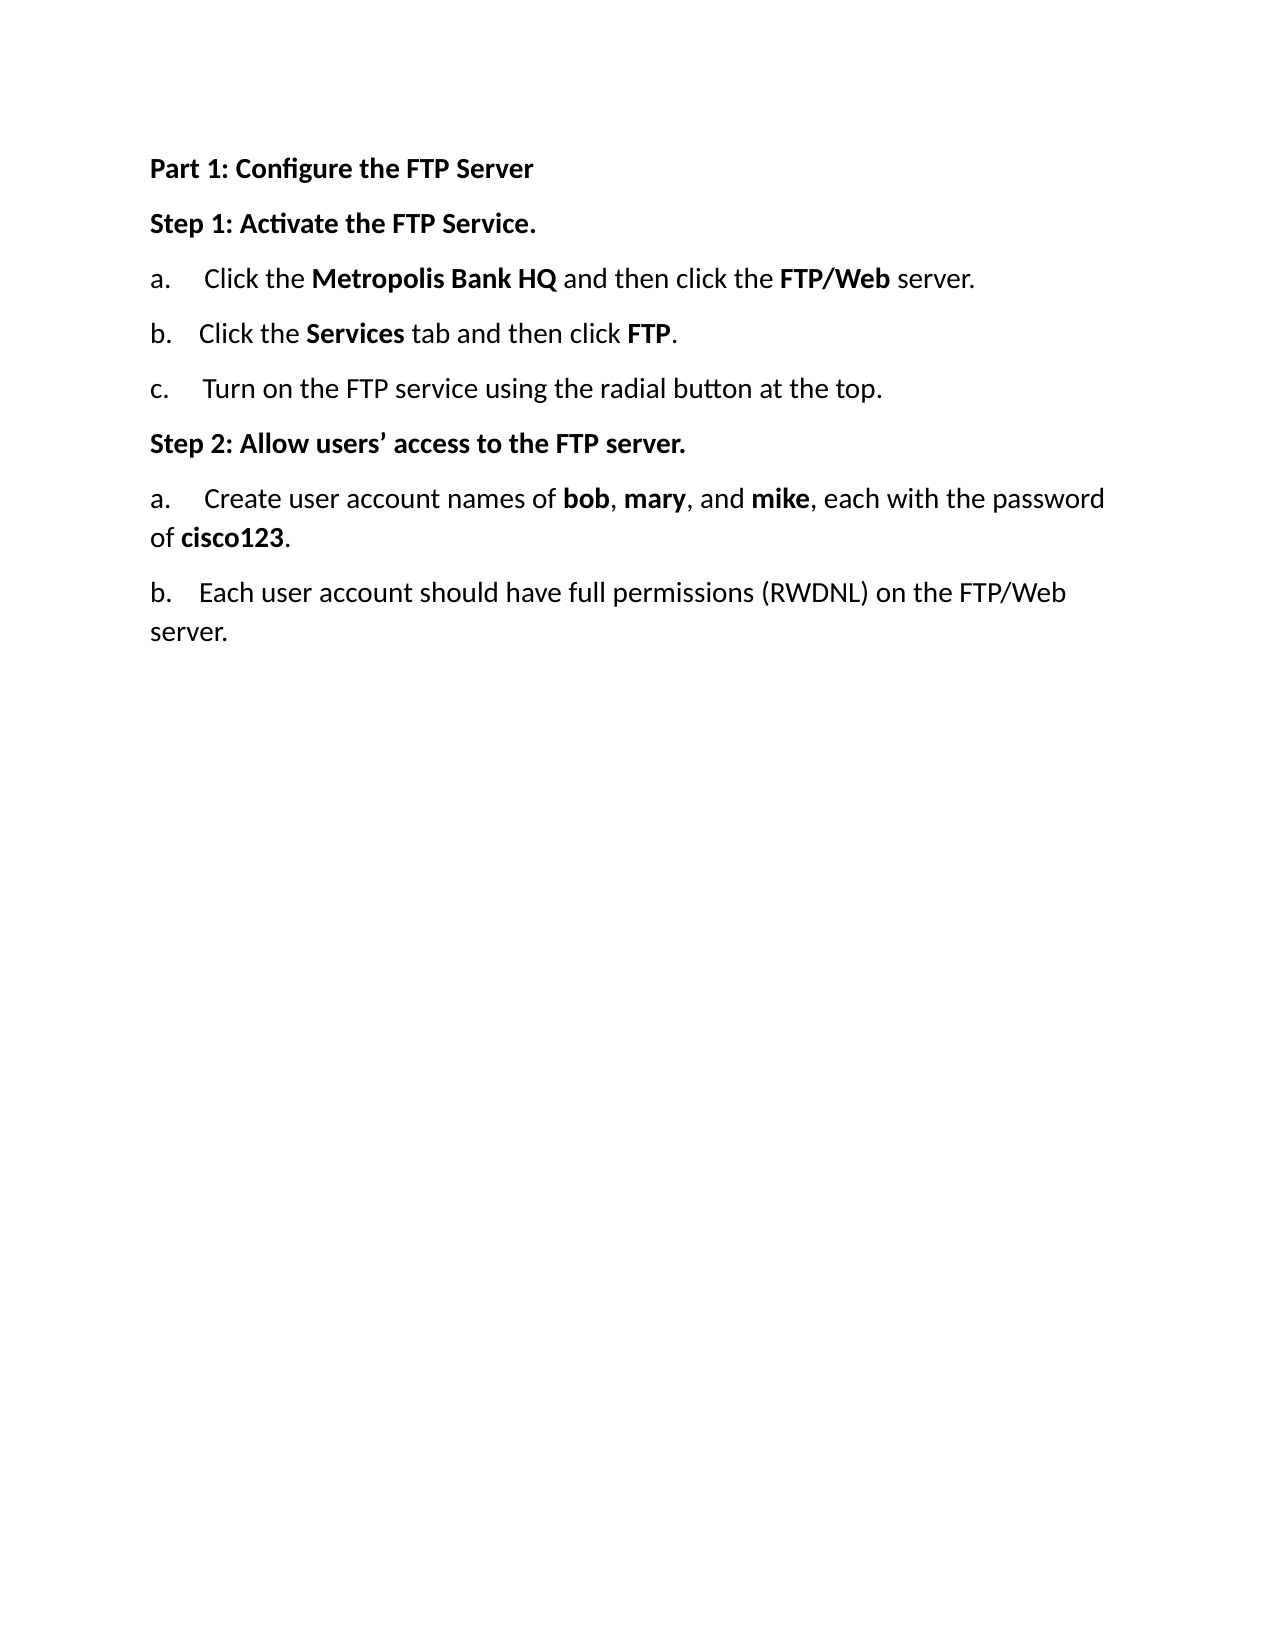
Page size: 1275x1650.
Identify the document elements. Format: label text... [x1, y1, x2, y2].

text Part 1: Configure the FTP Server [150, 150, 1125, 186]
text a. Create user account names of bob, mary, and mike, each with the password of cisco123. [150, 481, 1125, 555]
text a. Click the Metropolis Bank HQ and then click the FTP/Web server. [150, 260, 1125, 296]
text Step 1: Activate the FTP Service. [150, 205, 1125, 241]
text c. Turn on the FTP service using the radial button at the top. [150, 370, 1125, 406]
text b. Click the Services tab and then click FTP. [150, 315, 1125, 351]
text b. Each user account should have full permissions (RWDNL) on the FTP/Web server. [150, 574, 1125, 648]
text Step 2: Allow users’ access to the FTP server. [150, 426, 1125, 461]
